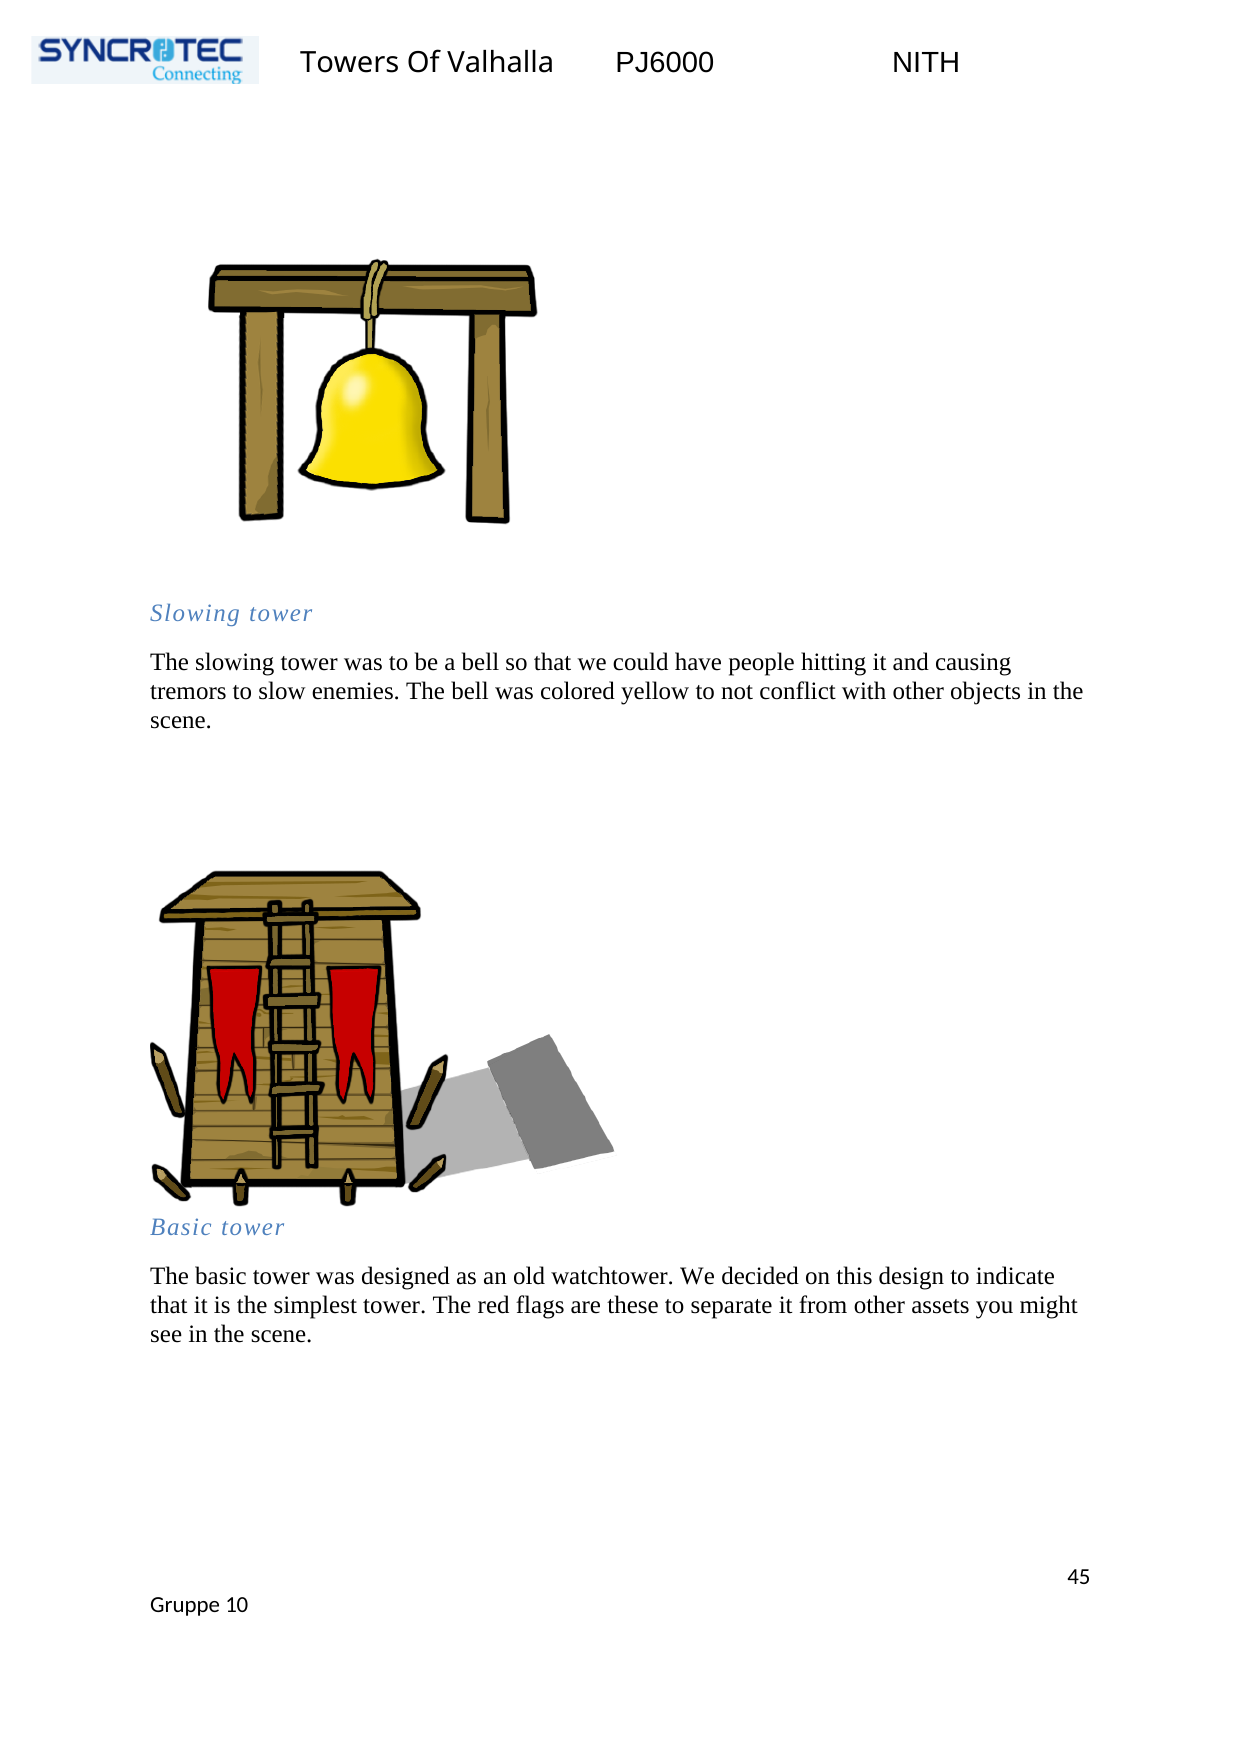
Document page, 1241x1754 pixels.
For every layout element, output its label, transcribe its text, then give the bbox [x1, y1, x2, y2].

picture [31, 36, 259, 84]
picture [150, 161, 587, 598]
text The slowing tower was to be a bell so that we could have people hitting it and causing tremors to slow enemies. The bell was colored yellow to not conflict with other objects in the scene. [150, 647, 1090, 734]
picture [150, 733, 628, 1212]
subtitle Slowing tower [150, 598, 1090, 627]
subtitle Basic tower [150, 1212, 1090, 1241]
text The basic tower was designed as an old watchtower. We decided on this design to indicate that it is the simplest tower. The red flags are these to separate it from other assets you might see in the scene. [150, 1261, 1090, 1348]
